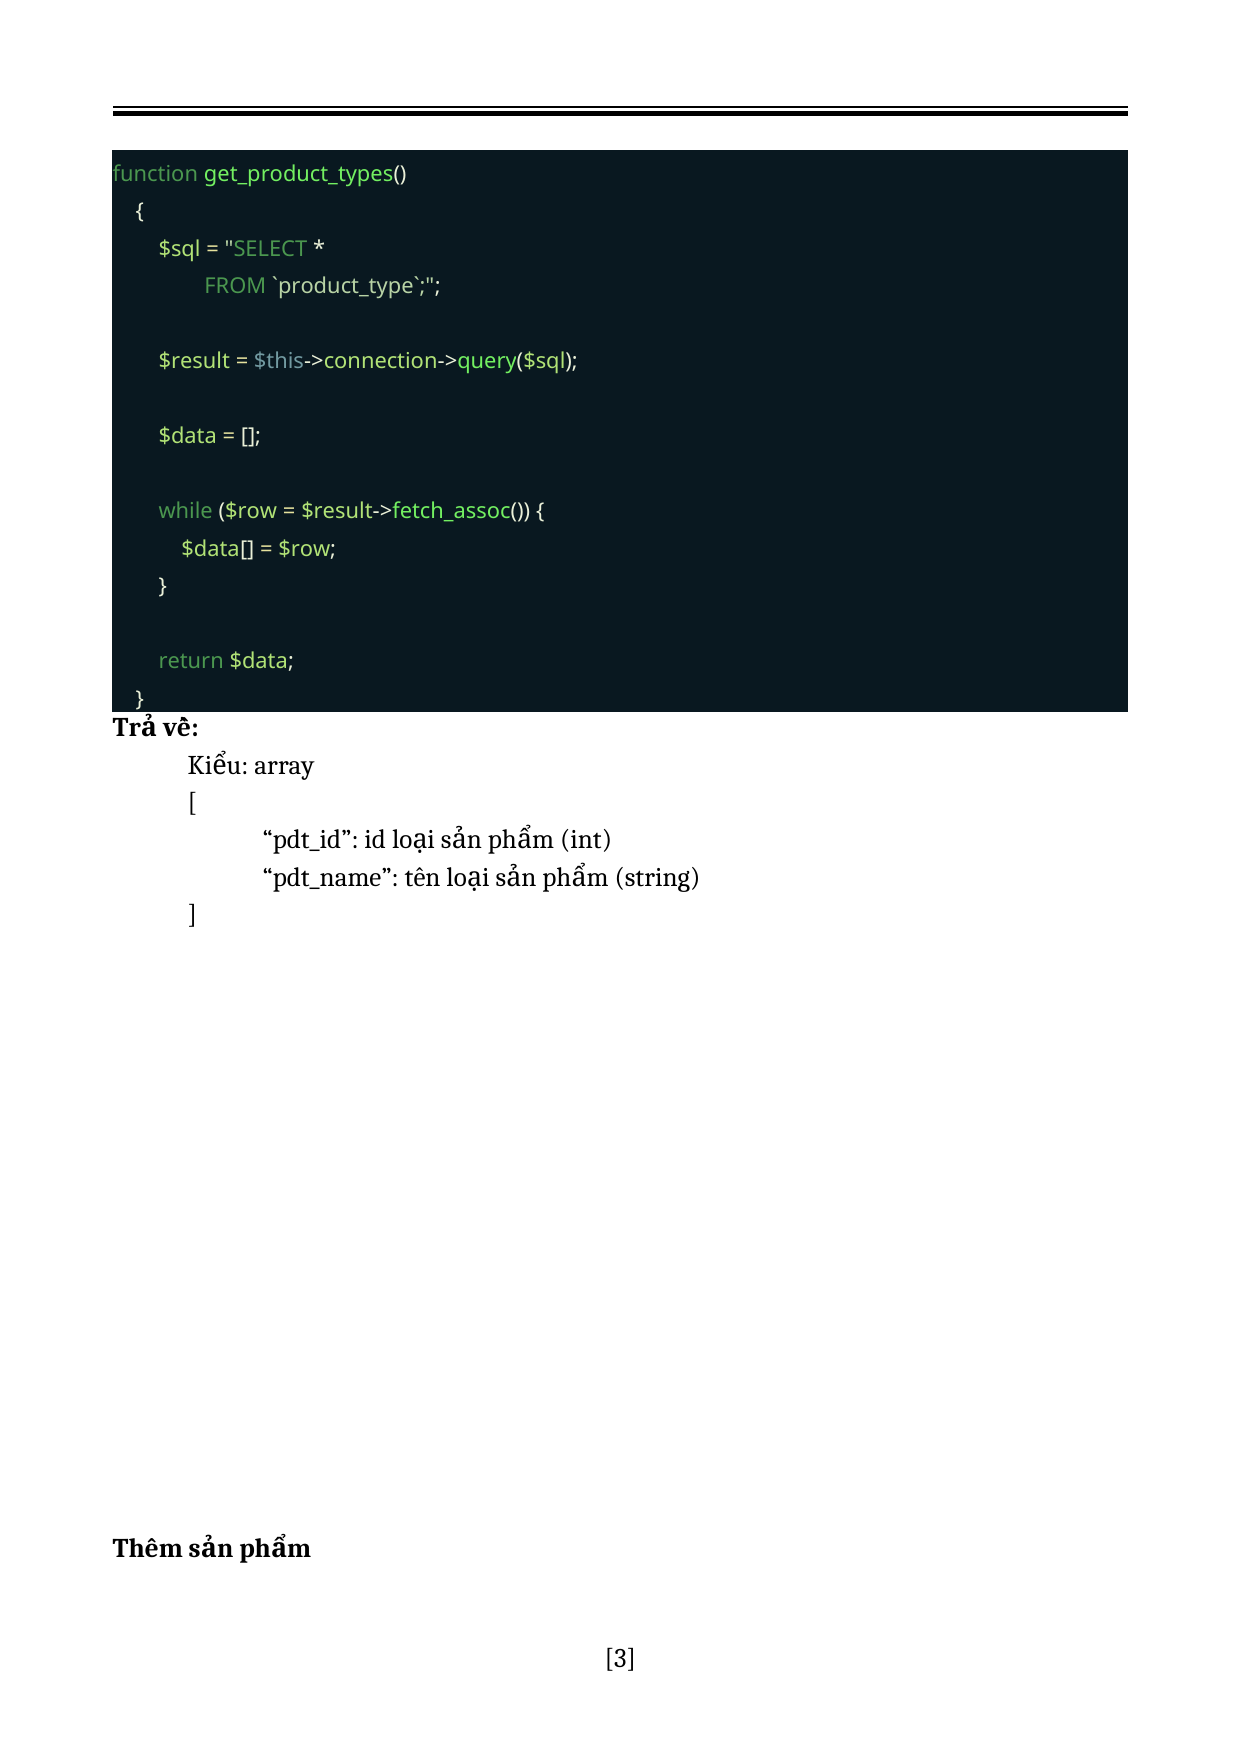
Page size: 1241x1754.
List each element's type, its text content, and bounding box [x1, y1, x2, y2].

text $sql = "SELECT * [112, 225, 1128, 262]
text } [112, 675, 1128, 712]
text { [112, 187, 1128, 225]
text Trả về: [112, 712, 1128, 744]
text $data = []; [112, 412, 1128, 450]
text while ($row = $result->fetch_assoc()) { [112, 487, 1128, 525]
text Kiểu: array [112, 750, 1128, 781]
text $result = $this->connection->query($sql); [112, 337, 1128, 375]
text } [112, 562, 1128, 600]
text [ [112, 787, 1128, 818]
text $data[] = $row; [112, 525, 1128, 562]
text “pdt_id”: id loại sản phẩm (int) [112, 824, 1128, 856]
text Thêm sản phẩm [112, 1533, 1128, 1564]
text return $data; [112, 637, 1128, 675]
text function get_product_types() [112, 150, 1128, 187]
text “pdt_name”: tên loại sản phẩm (string) [112, 862, 1128, 893]
text ] [112, 899, 1128, 930]
text FROM `product_type`;"; [112, 262, 1128, 300]
